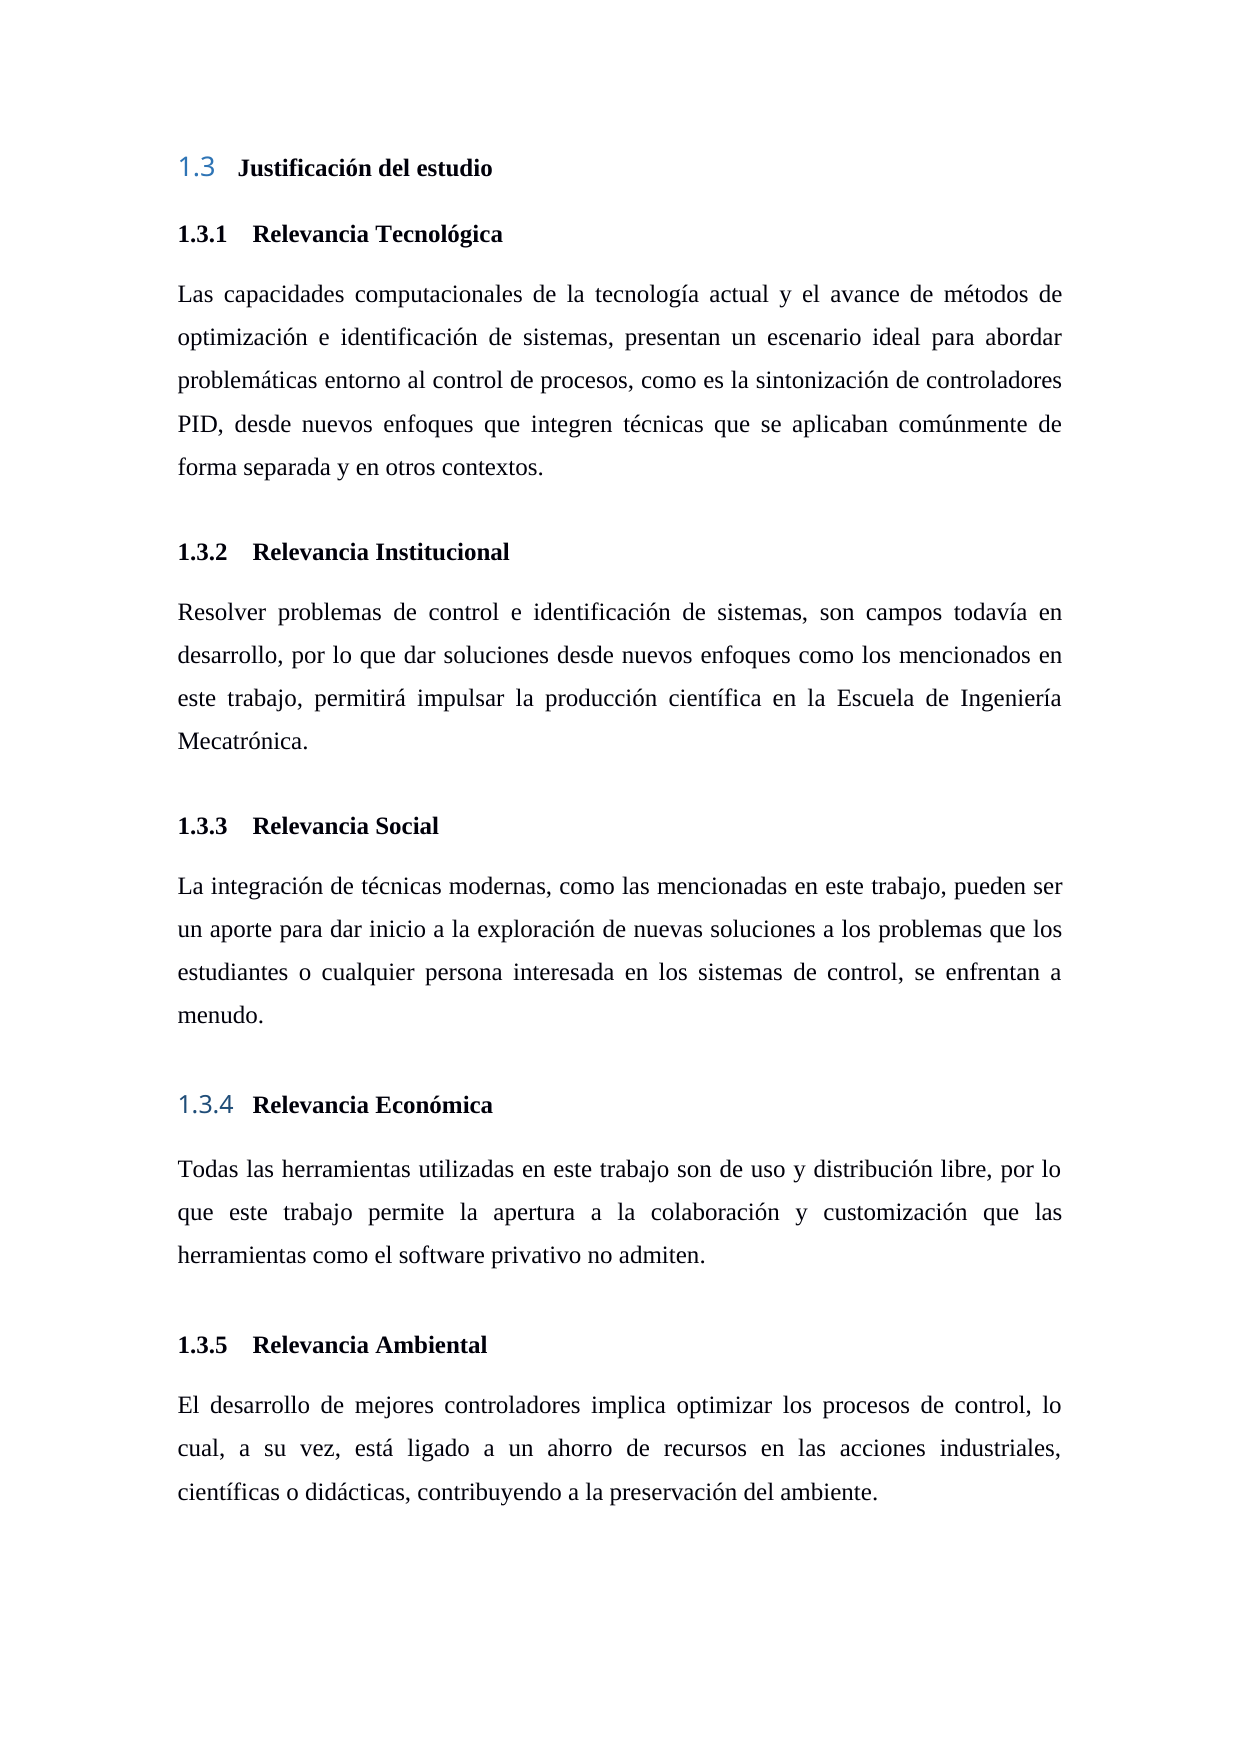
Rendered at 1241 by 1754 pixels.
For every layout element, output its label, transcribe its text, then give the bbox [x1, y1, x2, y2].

text La integración de técnicas modernas, como las mencionadas en este trabajo, pueden ser un aporte para dar inicio a la exploración de nuevas soluciones a los problemas que los estudiantes o cualquier persona interesada en los sistemas de control, se enfrentan a menudo. [177, 871, 1063, 1029]
subtitle Justificación del estudio [177, 148, 1063, 184]
subtitle Relevancia Económica [177, 1087, 1063, 1121]
subtitle Relevancia Tecnológica [177, 219, 1063, 248]
text Las capacidades computacionales de la tecnología actual y el avance de métodos de optimización e identificación de sistemas, presentan un escenario ideal para abordar problemáticas entorno al control de procesos, como es la sintonización de controladores PID, desde nuevos enfoques que integren técnicas que se aplicaban comúnmente de forma separada y en otros contextos. [177, 279, 1063, 481]
subtitle Relevancia Institucional [177, 537, 1063, 566]
subtitle Relevancia Social [177, 811, 1063, 840]
text Resolver problemas de control e identificación de sistemas, son campos todavía en desarrollo, por lo que dar soluciones desde nuevos enfoques como los mencionados en este trabajo, permitirá impulsar la producción científica en la Escuela de Ingeniería Mecatrónica. [177, 597, 1063, 755]
subtitle Relevancia Ambiental [177, 1331, 1063, 1359]
